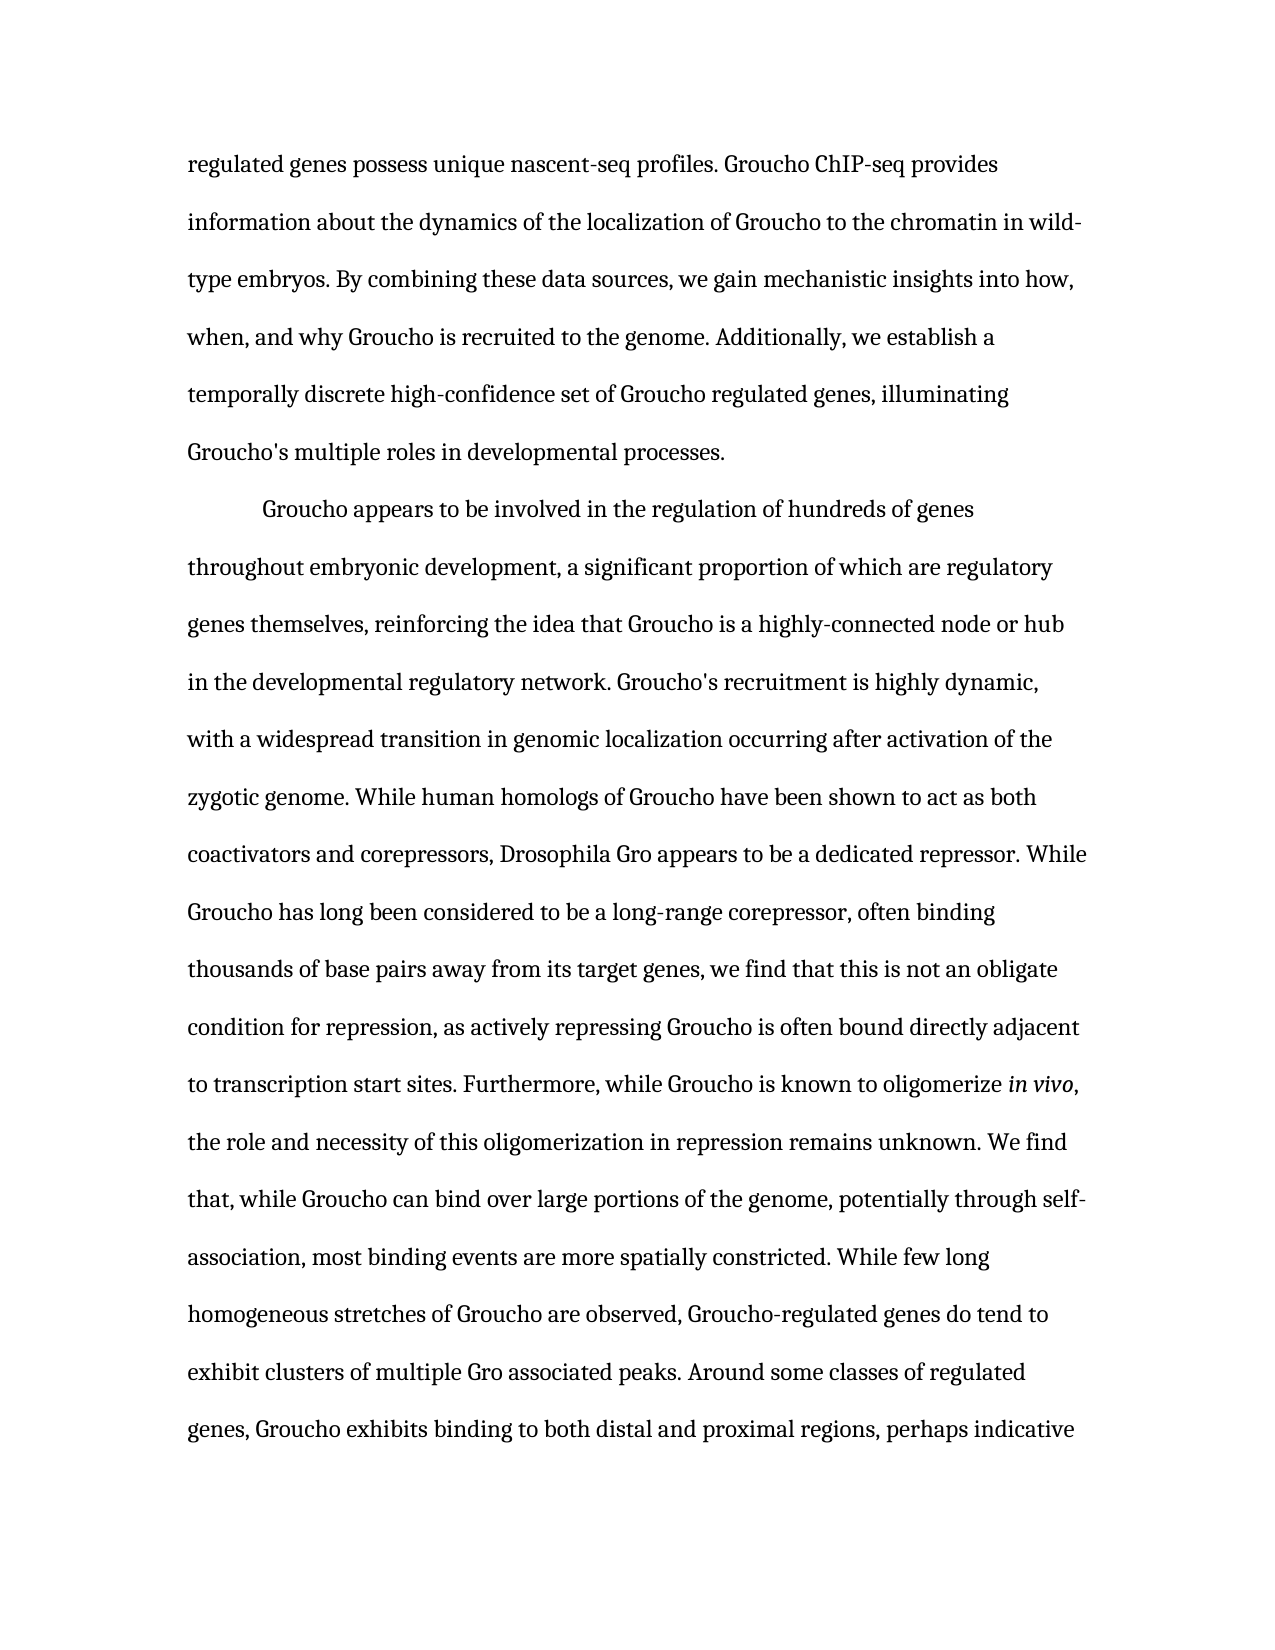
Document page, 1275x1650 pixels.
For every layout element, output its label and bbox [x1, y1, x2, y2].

text [187, 150, 1087, 466]
text [187, 495, 1087, 1444]
